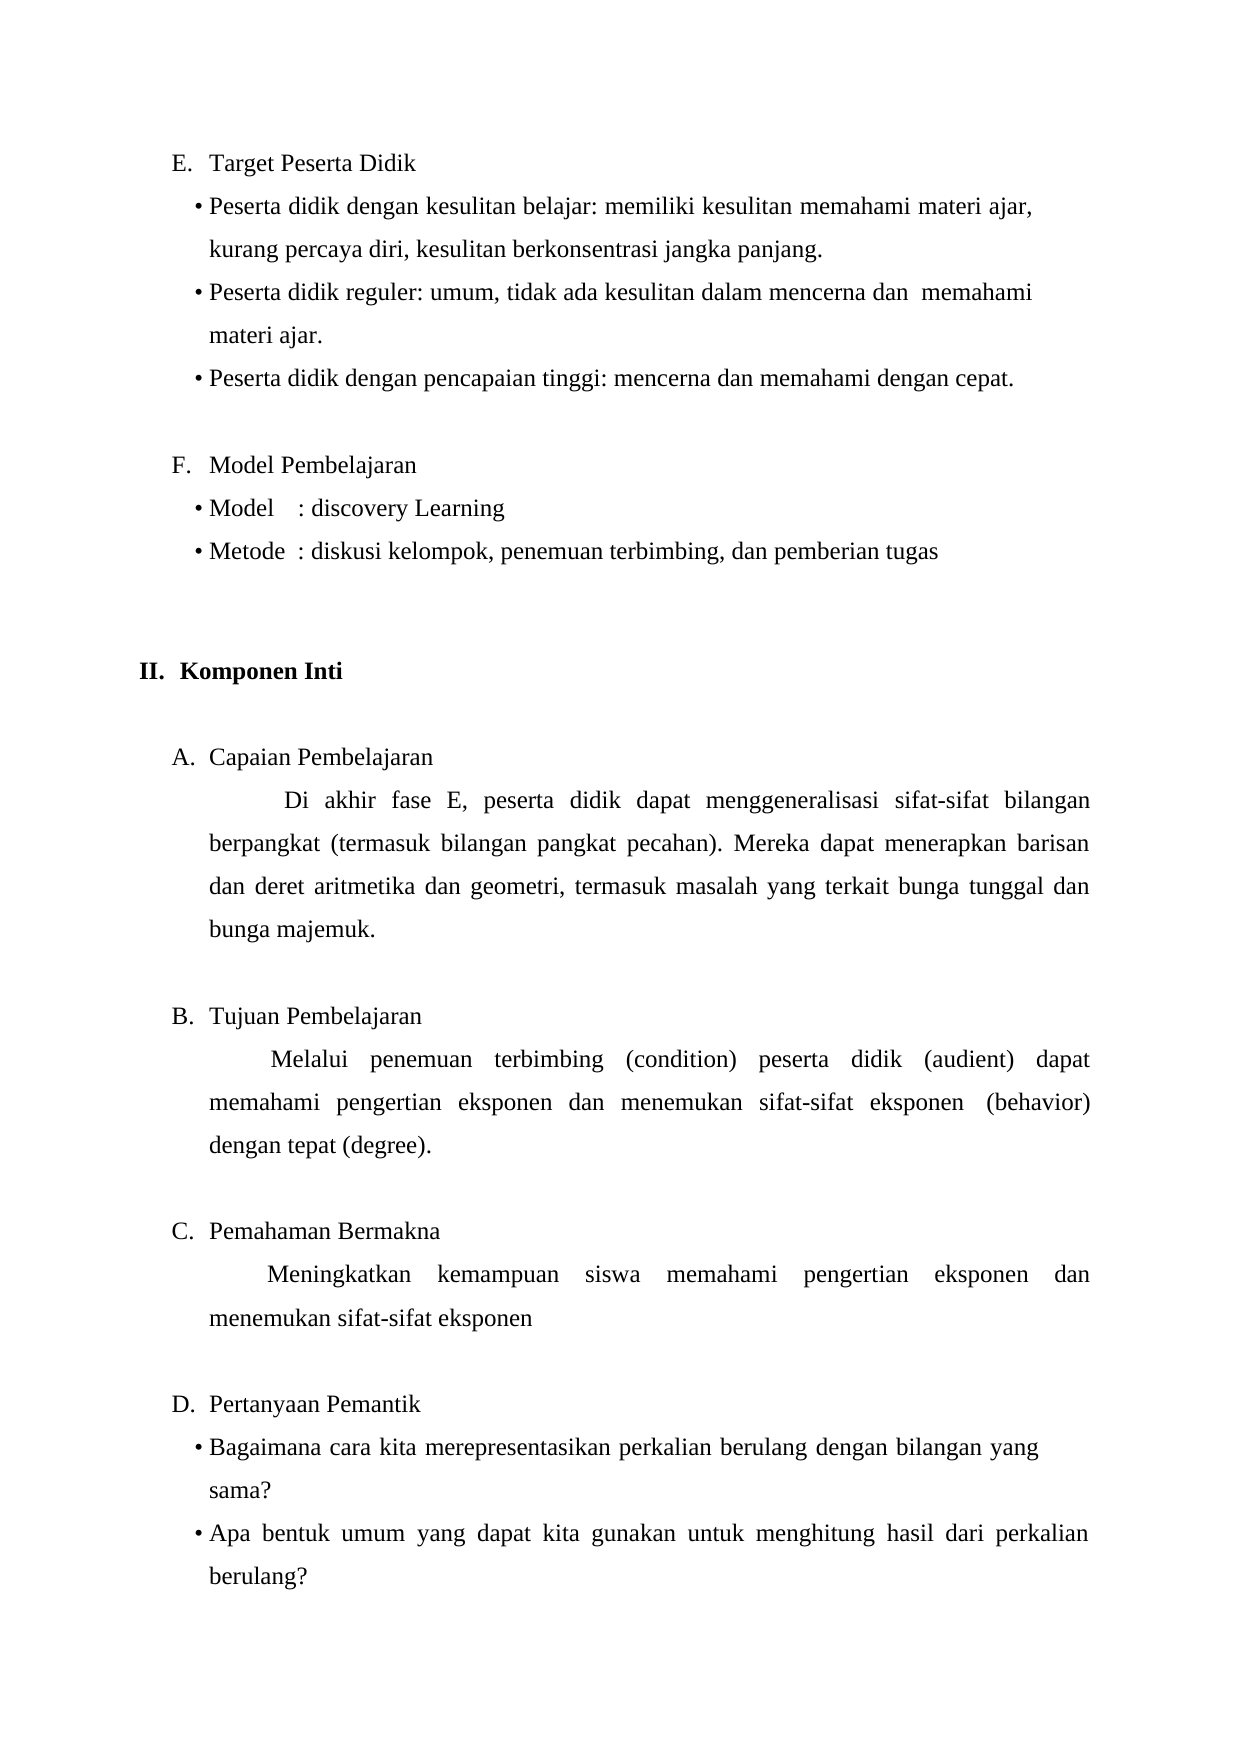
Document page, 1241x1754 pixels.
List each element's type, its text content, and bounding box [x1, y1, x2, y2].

list Metode : diskusi kelompok, penemuan terbimbing, dan pemberian tugas [194, 536, 1107, 565]
list Pemahaman Bermakna [171, 1216, 1107, 1245]
list Target Peserta Didik [171, 148, 1107, 177]
text Meningkatkan kemampuan siswa memahami pengertian eksponen dan menemukan sifat-sifat eksponen [209, 1259, 1090, 1332]
subtitle Komponen Inti [139, 656, 1107, 685]
list Peserta didik dengan kesulitan belajar: memiliki kesulitan memahami materi ajar, kurang percaya diri, kesulitan berkonsentrasi jangka panjang. [194, 191, 1091, 263]
list Tujuan Pembelajaran [171, 1001, 1107, 1030]
text Di akhir fase E, peserta didik dapat menggeneralisasi sifat-sifat bilangan berpangkat (termasuk bilangan pangkat pecahan). Mereka dapat menerapkan barisan dan deret aritmetika dan geometri, termasuk masalah yang terkait bunga tunggal dan bunga majemuk. [209, 785, 1090, 943]
list Model Pembelajaran [171, 450, 1107, 478]
list Bagaimana cara kita merepresentasikan perkalian berulang dengan bilangan yang sama? [194, 1432, 1090, 1504]
list Model : discovery Learning [194, 493, 1107, 522]
text Melalui penemuan terbimbing (condition) peserta didik (audient) dapat memahami pengertian eksponen dan menemukan sifat-sifat eksponen (behavior) dengan tepat (degree). [209, 1044, 1090, 1159]
list Peserta didik reguler: umum, tidak ada kesulitan dalam mencerna dan memahami materi ajar. [194, 277, 1090, 349]
list Capaian Pembelajaran [171, 742, 1107, 771]
list Peserta didik dengan pencapaian tinggi: mencerna dan memahami dengan cepat. [194, 363, 1107, 392]
list Pertanyaan Pemantik [171, 1389, 1107, 1418]
list Apa bentuk umum yang dapat kita gunakan untuk menghitung hasil dari perkalian berulang? [194, 1518, 1090, 1590]
